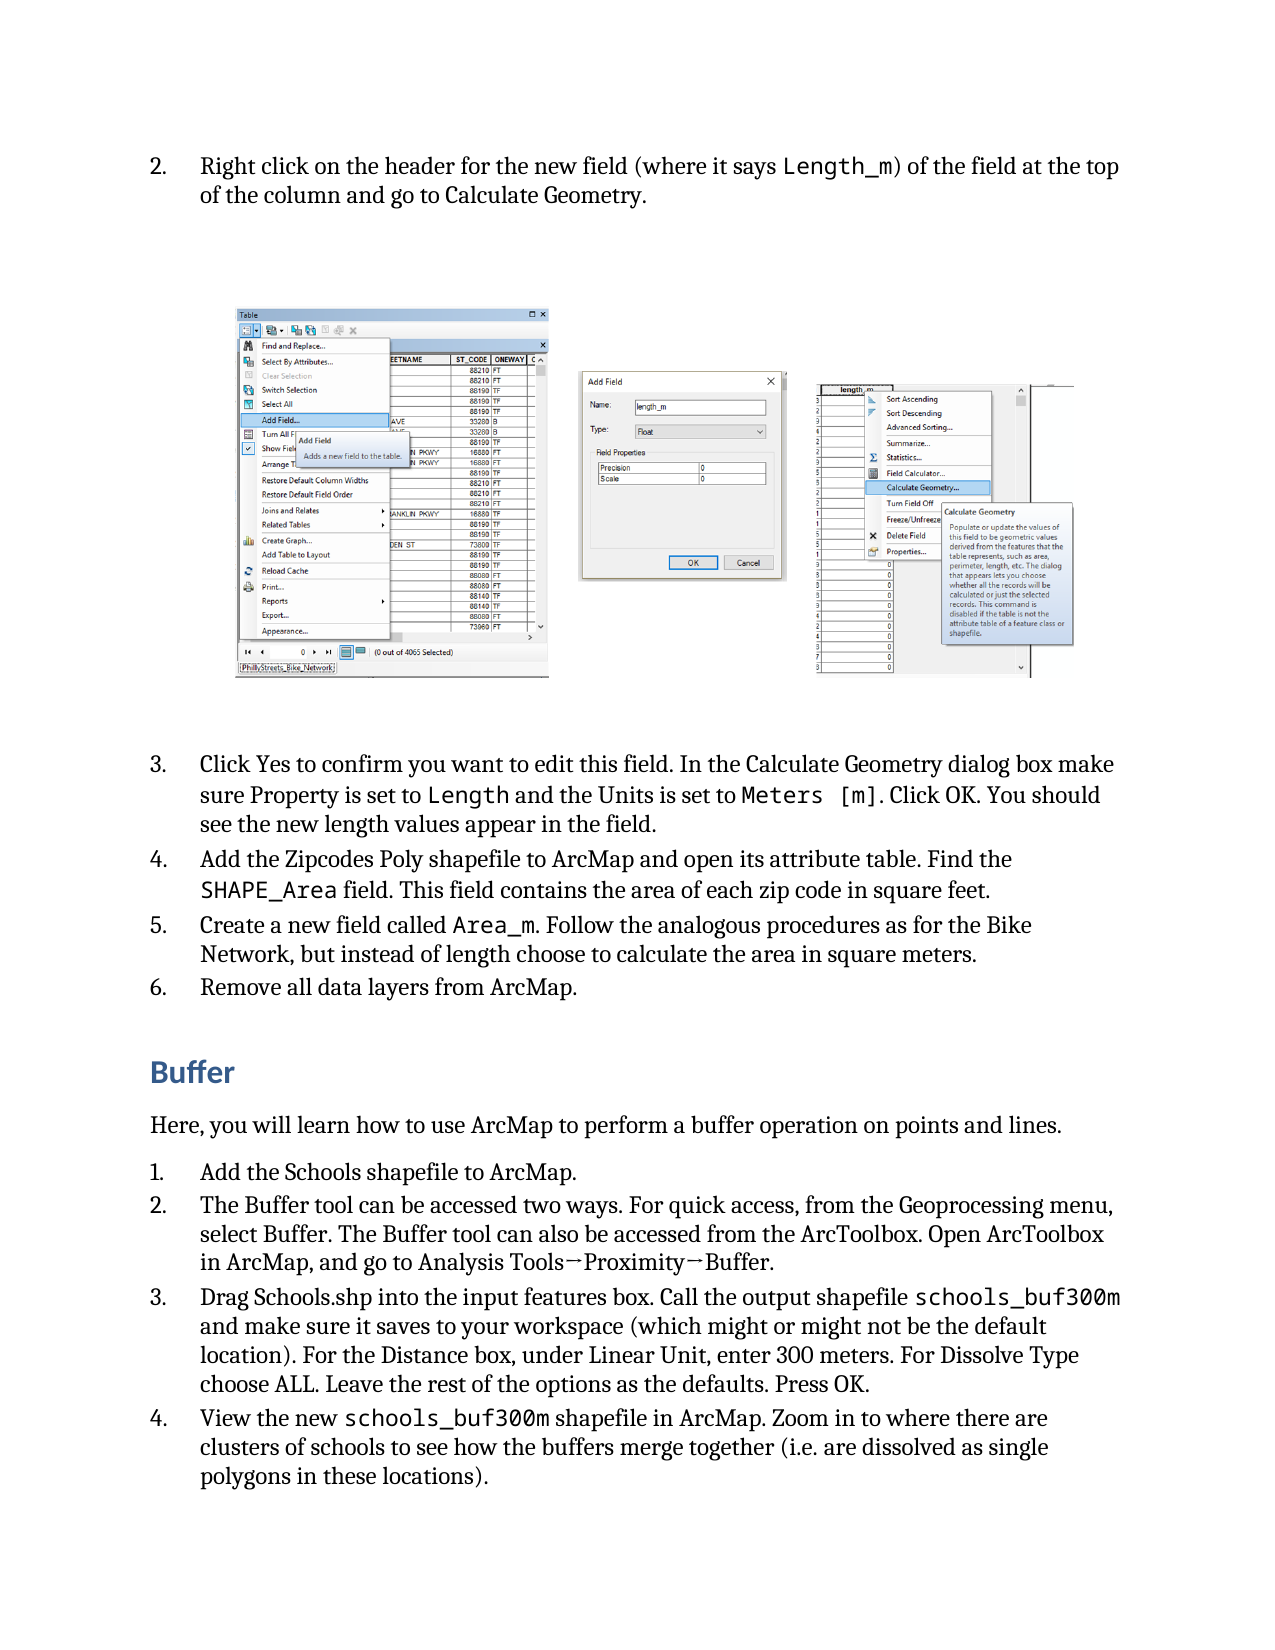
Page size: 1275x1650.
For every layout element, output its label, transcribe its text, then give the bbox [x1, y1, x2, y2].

list Create a new field called Area_m. Follow the analogous procedures as for the Bike Network, but instead of length choose to calculate the area in square meters. [150, 909, 1125, 969]
text Here, you will learn how to use ArcMap to perform a buffer operation on points and lines. [150, 1111, 1125, 1139]
list Remove all data layers from ArcMap. [150, 973, 1125, 1001]
list View the new schools_buf300m shapefile in ArcMap. Zoom in to where there are clusters of schools to see how the buffers merge together (i.e. are dissolved as single polygons in these locations). [150, 1402, 1125, 1491]
list The Buffer tool can be accessed two ways. For quick access, from the Geoprocessing menu, select Buffer. The Buffer tool can also be accessed from the ArcToolbox. Open ArcToolbox in ArcMap, and go to Analysis Tools→Proximity→Buffer. [150, 1191, 1125, 1277]
list Right click on the header for the new field (where it says Length_m) of the field at the top of the column and go to Calculate Geometry. [150, 150, 1125, 210]
list Add the Schools shapefile to ArcMap. [150, 1158, 1125, 1187]
picture [218, 230, 1094, 723]
list Click Yes to confirm you want to edit this field. In the Calculate Geometry dialog box make sure Property is set to Length and the Units is set to Meters [m]. Click OK. You should see the new length values appear in the field. [150, 750, 1125, 839]
list Drag Schools.shp into the input features box. Call the output shapefile schools_buf300m and make sure it saves to your workspace (which might or might not be the default location). For the Distance box, under Linear Unit, enter 300 meters. For Dissolve Type choose ALL. Leave the rest of the options as the defaults. Press OK. [150, 1281, 1125, 1398]
subtitle Buffer [150, 1051, 1125, 1092]
list Add the Zipcodes Poly shapefile to ArcMap and open its attribute table. Find the SHAPE_Area field. This field contains the area of each zip code in square feet. [150, 843, 1125, 905]
